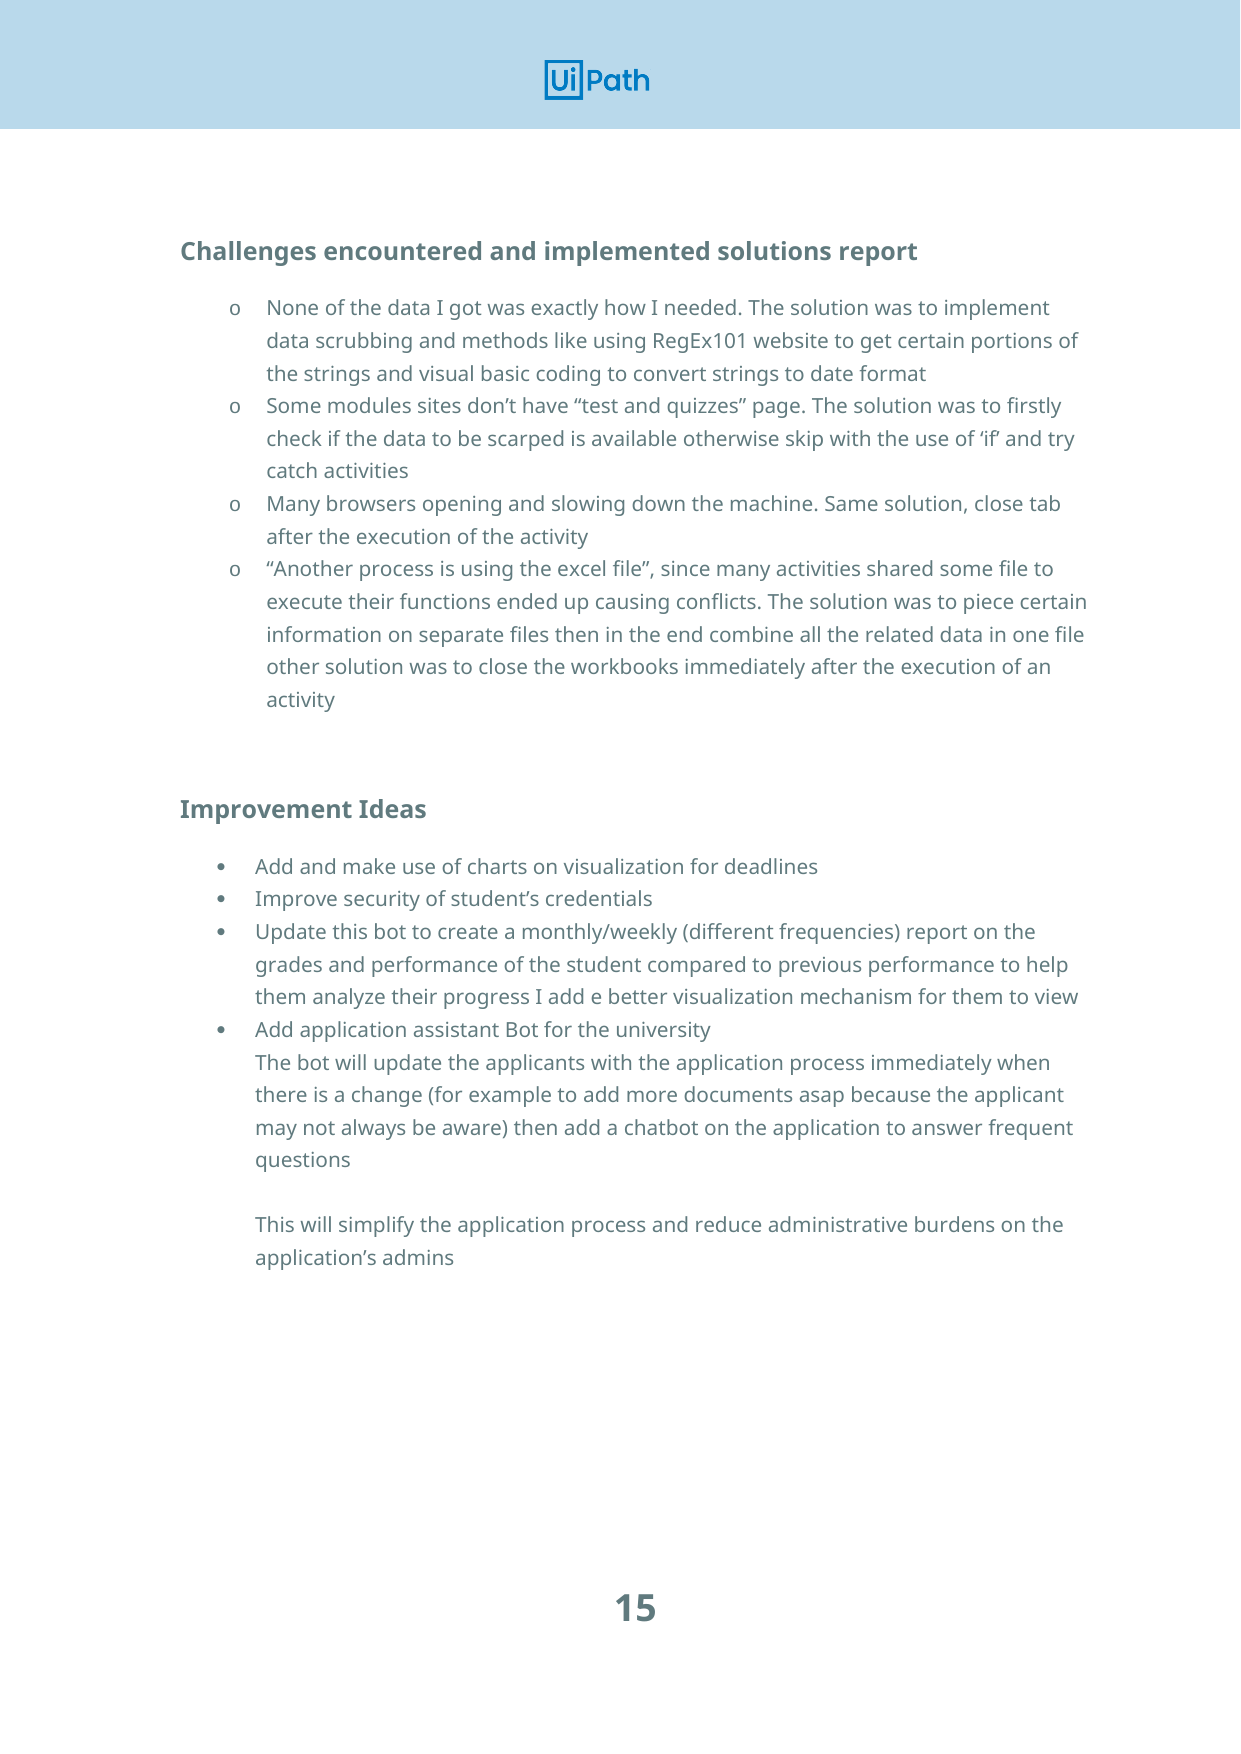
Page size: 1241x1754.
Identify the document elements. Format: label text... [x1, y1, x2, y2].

picture [544, 60, 651, 100]
list Some modules sites don’t have “test and quizzes” page. The solution was to firstly check if the data to be scarped is available otherwise skip with the use of ‘if’ and try catch activities [228, 391, 1090, 485]
list “Another process is using the excel file”, since many activities shared some file to execute their functions ended up causing conflicts. The solution was to piece certain information on separate files then in the end combine all the related data in one file other solution was to close the workbooks immediately after the execution of an activity [228, 554, 1090, 713]
list Update this bot to create a monthly/weekly (different frequencies) report on the grades and performance of the student compared to previous performance to help them analyze their progress I add e better visualization mechanism for them to view [217, 917, 1090, 1011]
subtitle Challenges encountered and implemented solutions report [180, 233, 1090, 267]
list Many browsers opening and slowing down the machine. Same solution, close tab after the execution of the activity [228, 489, 1090, 550]
subtitle Improvement Ideas [180, 792, 1090, 826]
list Improve security of student’s credentials [217, 884, 1090, 913]
list The bot will update the applicants with the application process immediately when there is a change (for example to add more documents asap because the applicant may not always be aware) then add a chatbot on the application to answer frequent questions [255, 1048, 1090, 1174]
list Add application assistant Bot for the university [217, 1015, 1090, 1043]
list This will simplify the application process and reduce administrative burdens on the application’s admins [255, 1211, 1090, 1272]
list Add and make use of charts on visualization for deadlines [217, 852, 1090, 880]
list None of the data I got was exactly how I needed. The solution was to implement data scrubbing and methods like using RegEx101 website to get certain portions of the strings and visual basic coding to convert strings to date format [228, 293, 1090, 387]
